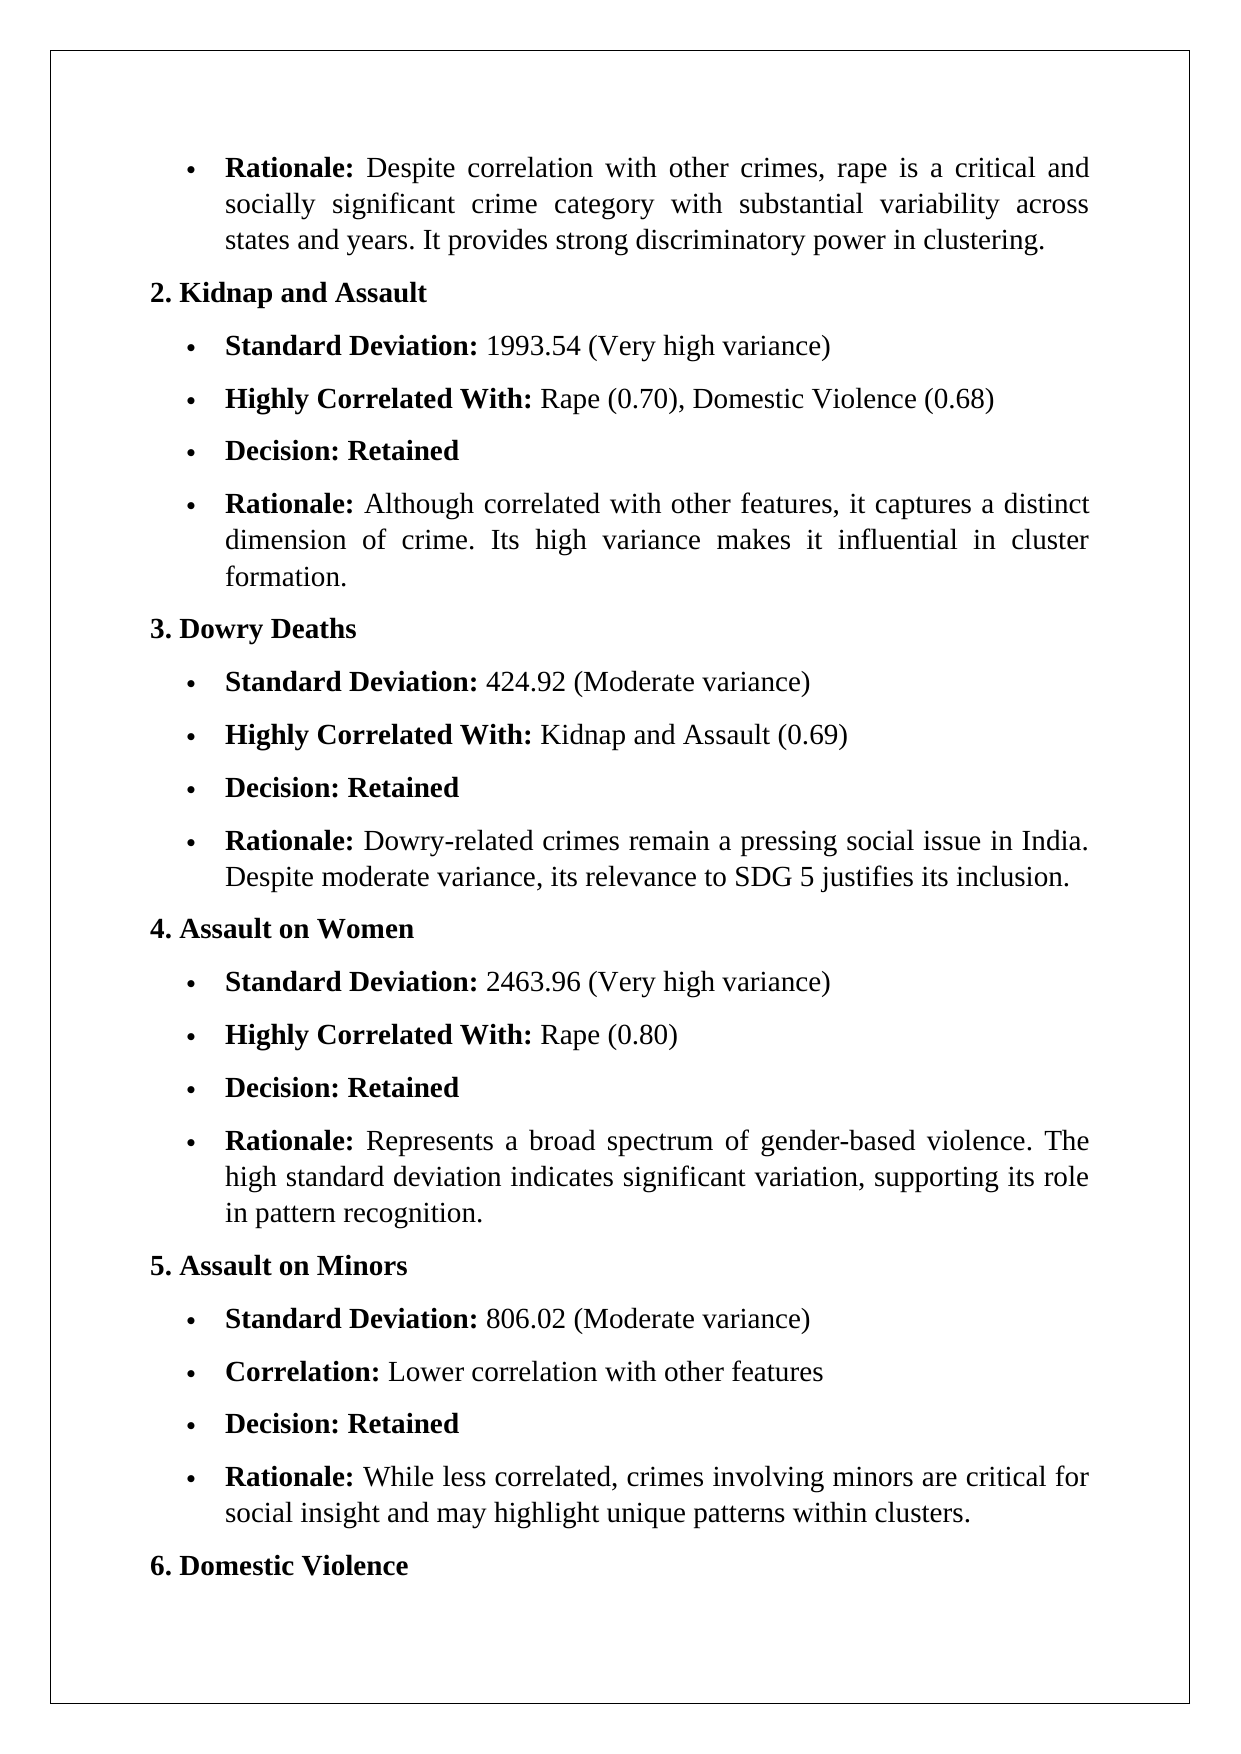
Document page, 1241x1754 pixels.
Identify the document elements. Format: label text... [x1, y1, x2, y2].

text 6. Domestic Violence [150, 1548, 1090, 1582]
list Highly Correlated With: Rape (0.80) [187, 1017, 1090, 1051]
list Standard Deviation: 806.02 (Moderate variance) [187, 1301, 1090, 1334]
list Standard Deviation: 1993.54 (Very high variance) [187, 328, 1090, 361]
list Decision: Retained [187, 770, 1090, 803]
list Decision: Retained [187, 1070, 1090, 1104]
list Highly Correlated With: Rape (0.70), Domestic Violence (0.68) [187, 381, 1090, 414]
list Decision: Retained [187, 1406, 1090, 1440]
text 5. Assault on Minors [150, 1248, 1090, 1282]
list Correlation: Lower correlation with other features [187, 1354, 1090, 1387]
text 2. Kidnap and Assault [150, 275, 1090, 309]
list Rationale: While less correlated, crimes involving minors are critical for social insight and may highlight unique patterns within clusters. [187, 1459, 1090, 1529]
list Rationale: Despite correlation with other crimes, rape is a critical and socially significant crime category with substantial variability across states and years. It provides strong discriminatory power in clustering. [187, 150, 1090, 256]
list Highly Correlated With: Kidnap and Assault (0.69) [187, 717, 1090, 751]
list Standard Deviation: 424.92 (Moderate variance) [187, 664, 1090, 698]
list Standard Deviation: 2463.96 (Very high variance) [187, 964, 1090, 998]
list Decision: Retained [187, 433, 1090, 467]
text 4. Assault on Women [150, 912, 1090, 945]
list Rationale: Represents a broad spectrum of gender-based violence. The high standard deviation indicates significant variation, supporting its role in pattern recognition. [187, 1123, 1090, 1229]
list Rationale: Although correlated with other features, it captures a distinct dimension of crime. Its high variance makes it influential in cluster formation. [187, 486, 1090, 592]
list Rationale: Dowry-related crimes remain a pressing social issue in India. Despite moderate variance, its relevance to SDG 5 justifies its inclusion. [187, 823, 1090, 892]
text 3. Dowry Deaths [150, 611, 1090, 645]
